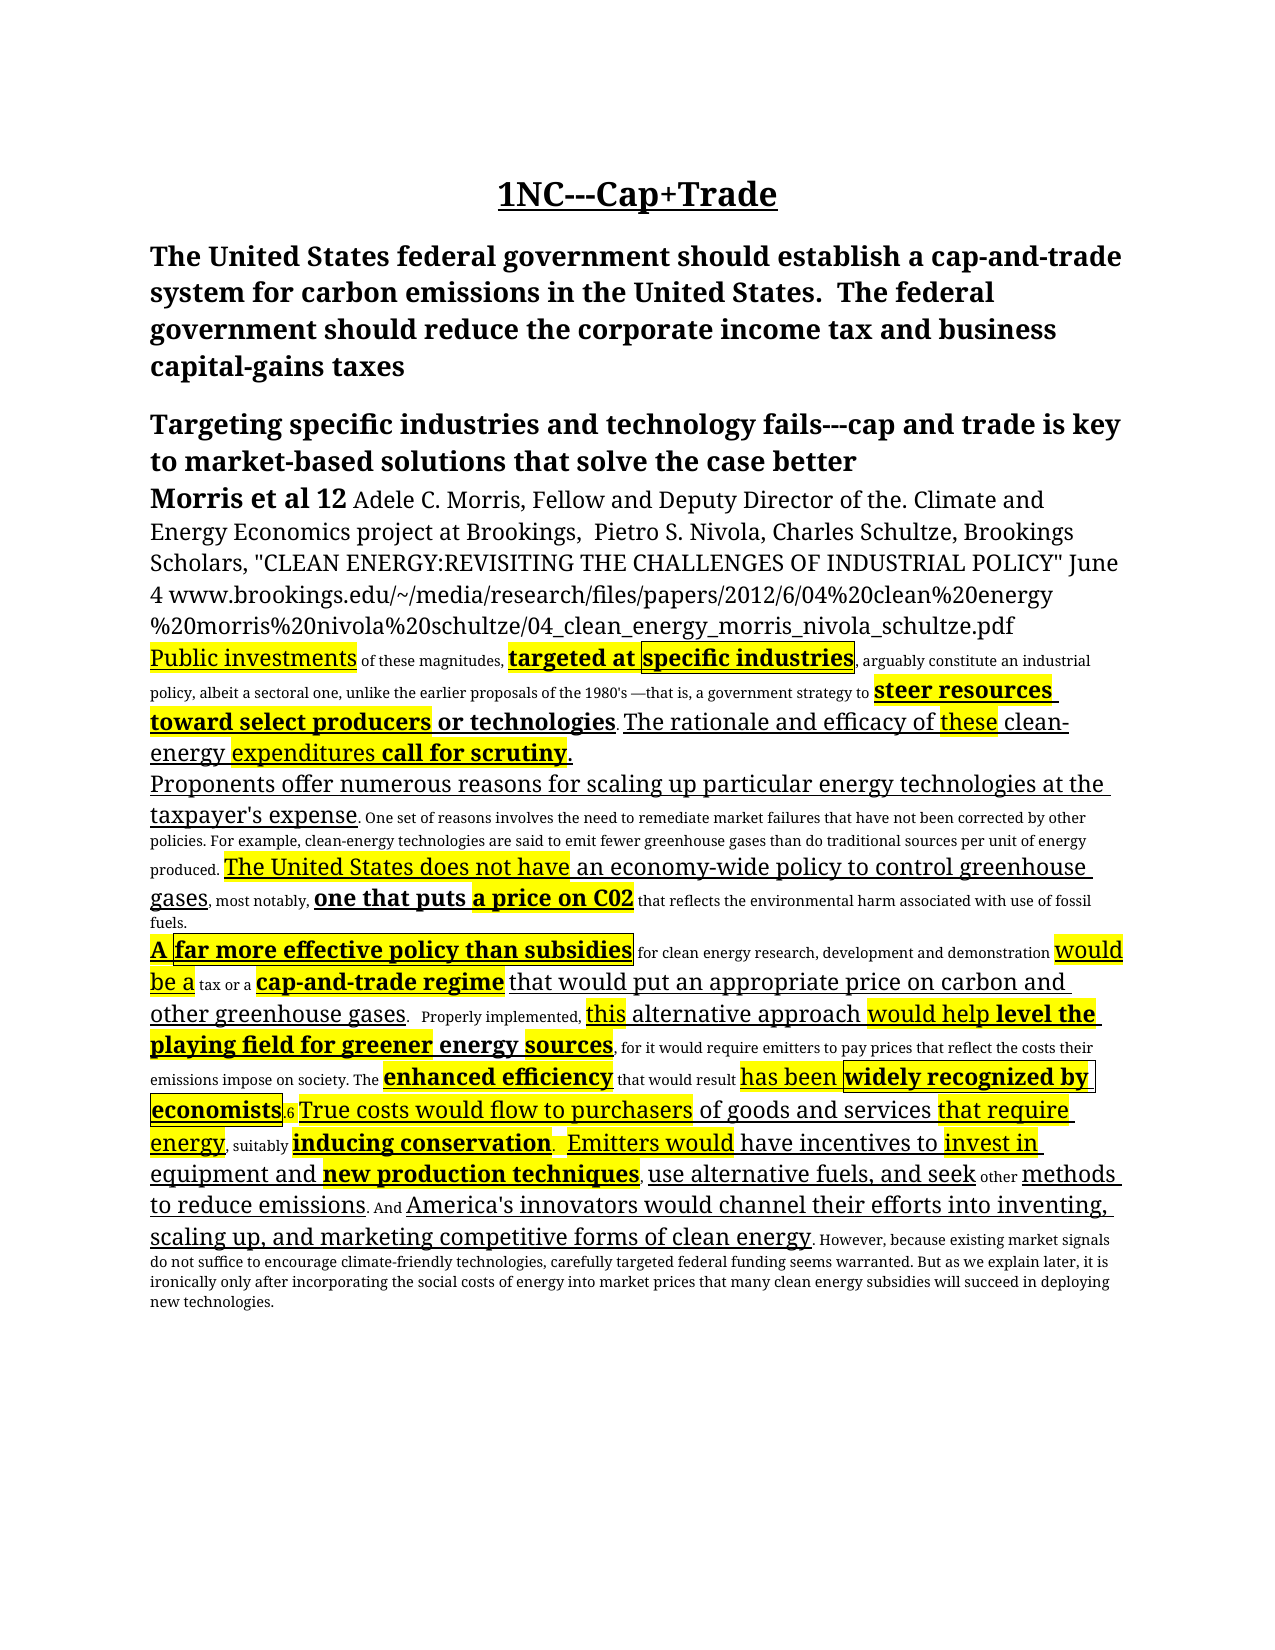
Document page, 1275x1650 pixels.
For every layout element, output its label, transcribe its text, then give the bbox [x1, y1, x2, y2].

subtitle The United States federal government should establish a cap-and-trade system for carbon emissions in the United States. The federal government should reduce the corporate income tax and business capital-gains taxes [150, 237, 1125, 384]
text A far more effective policy than subsidies for clean energy research, development and demonstration would be a tax or a cap-and-trade regime that would put an appropriate price on carbon and other greenhouse gases. Properly implemented, this alternative approach would help level the playing field for greener energy sources, for it would require emitters to pay prices that reflect the costs their emissions impose on society. The enhanced efficiency that would result has been widely recognized by economists.6 True costs would flow to purchasers of goods and services that require energy, suitably inducing conservation. Emitters would have incentives to invest in equipment and new production techniques, use alternative fuels, and seek other methods to reduce emissions. And America's innovators would channel their efforts into inventing, scaling up, and marketing competitive forms of clean energy. However, because existing market signals do not suffice to encourage climate-friendly technologies, carefully targeted federal funding seems warranted. But as we explain later, it is ironically only after incorporating the social costs of energy into market prices that many clean energy subsidies will succeed in deploying new technologies. [150, 933, 1125, 1311]
subtitle 1NC---Cap+Trade [150, 171, 1125, 216]
subtitle Targeting specific industries and technology fails---cap and trade is key to market-based solutions that solve the case better [150, 405, 1125, 479]
text Proponents offer numerous reasons for scaling up particular energy technologies at the taxpayer's expense. One set of reasons involves the need to remediate market failures that have not been corrected by other policies. For example, clean-energy technologies are said to emit fewer greenhouse gases than do traditional sources per unit of energy produced. The United States does not have an economy-wide policy to control greenhouse gases, most notably, one that puts a price on C02 that reflects the environmental harm associated with use of fossil fuels. [150, 768, 1125, 933]
text Public investments of these magnitudes, targeted at specific industries, arguably constitute an industrial policy, albeit a sectoral one, unlike the earlier proposals of the 1980's —that is, a government strategy to steer resources toward select producers or technologies. The rationale and efficacy of these clean-energy expenditures call for scrutiny. [150, 641, 1125, 768]
text Morris et al 12 Adele C. Morris, Fellow and Deputy Director of the. Climate and Energy Economics project at Brookings, Pietro S. Nivola, Charles Schultze, Brookings Scholars, "CLEAN ENERGY:REVISITING THE CHALLENGES OF INDUSTRIAL POLICY" June 4 www.brookings.edu/~/media/research/files/papers/2012/6/04%20clean%20energy%20morris%20nivola%20schultze/04_clean_energy_morris_nivola_schultze.pdf [150, 479, 1125, 641]
